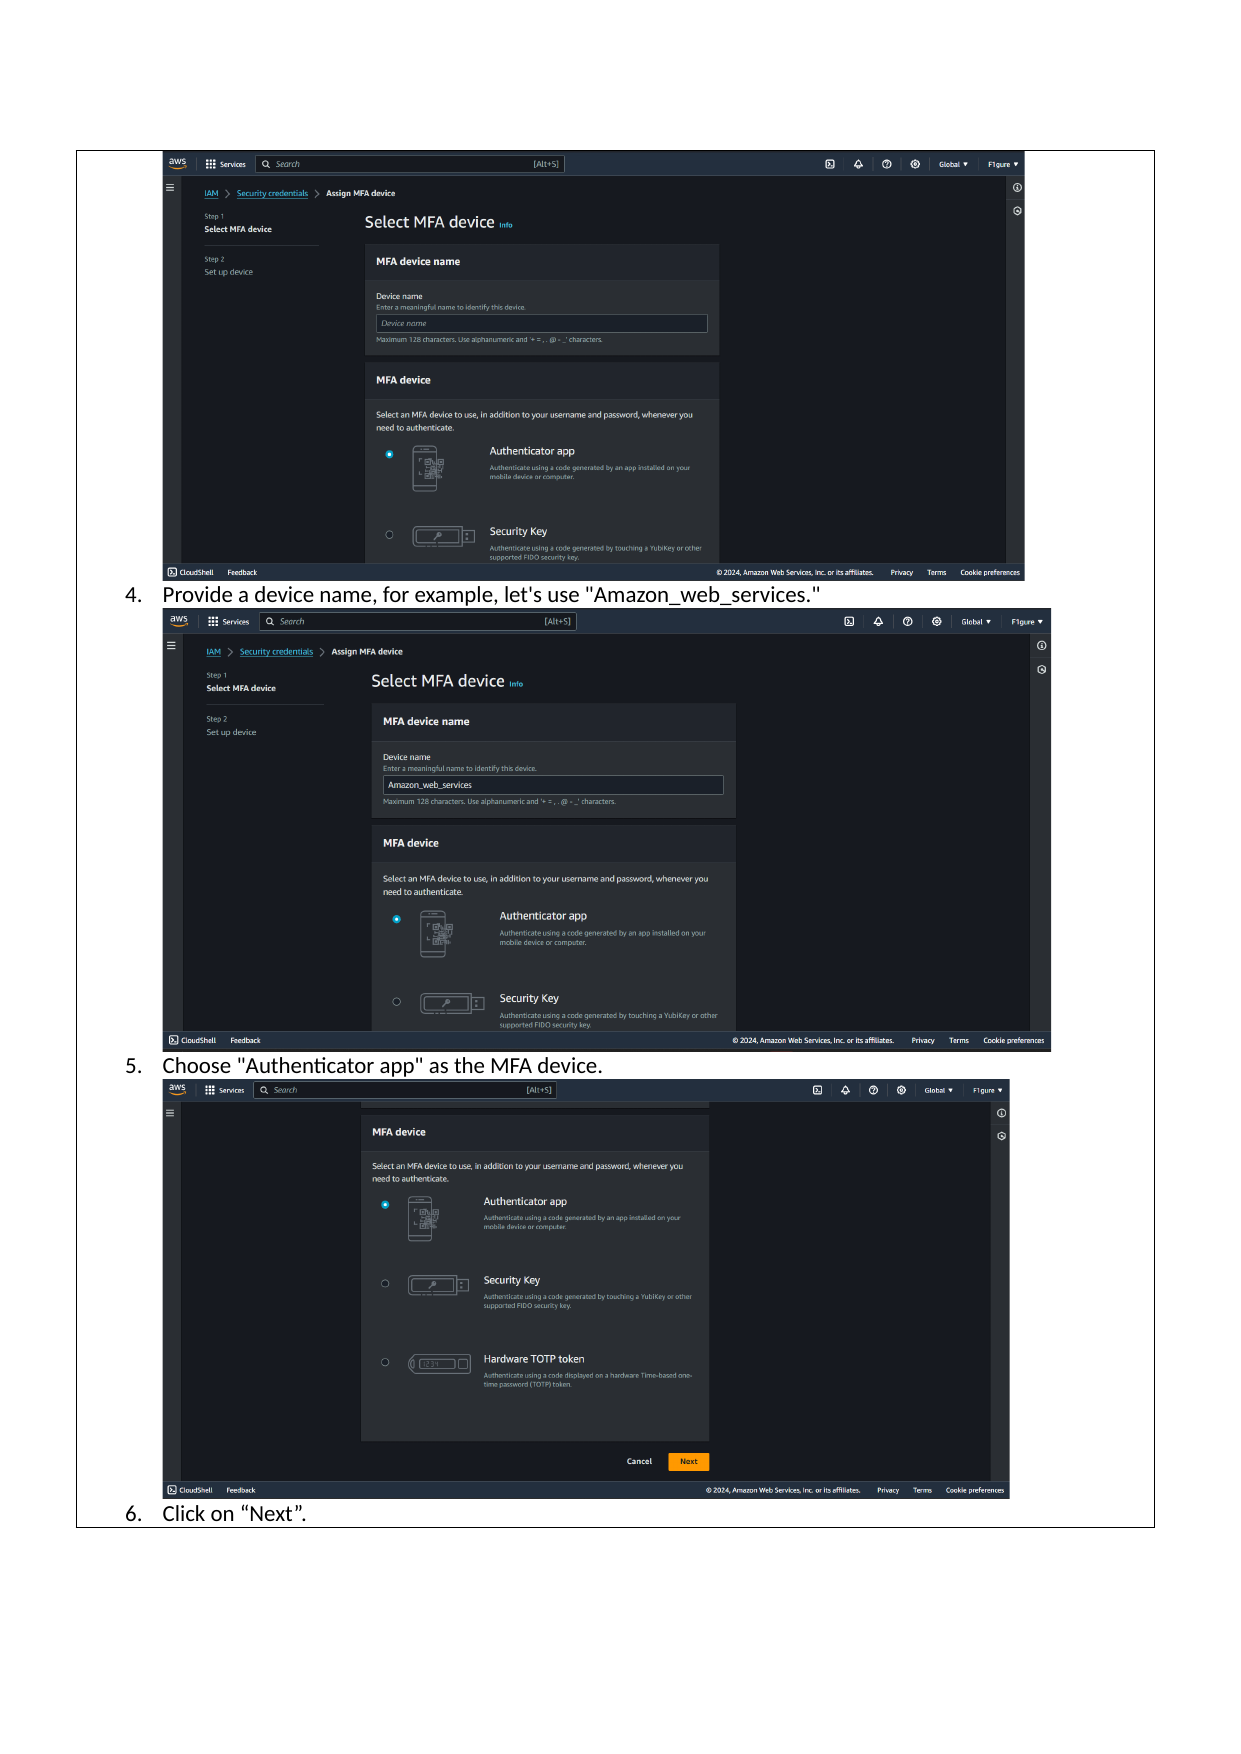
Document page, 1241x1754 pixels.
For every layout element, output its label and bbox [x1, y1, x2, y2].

picture [162, 608, 1052, 1052]
picture [162, 1079, 1010, 1499]
table_header [77, 151, 1154, 1527]
picture [162, 151, 1025, 581]
